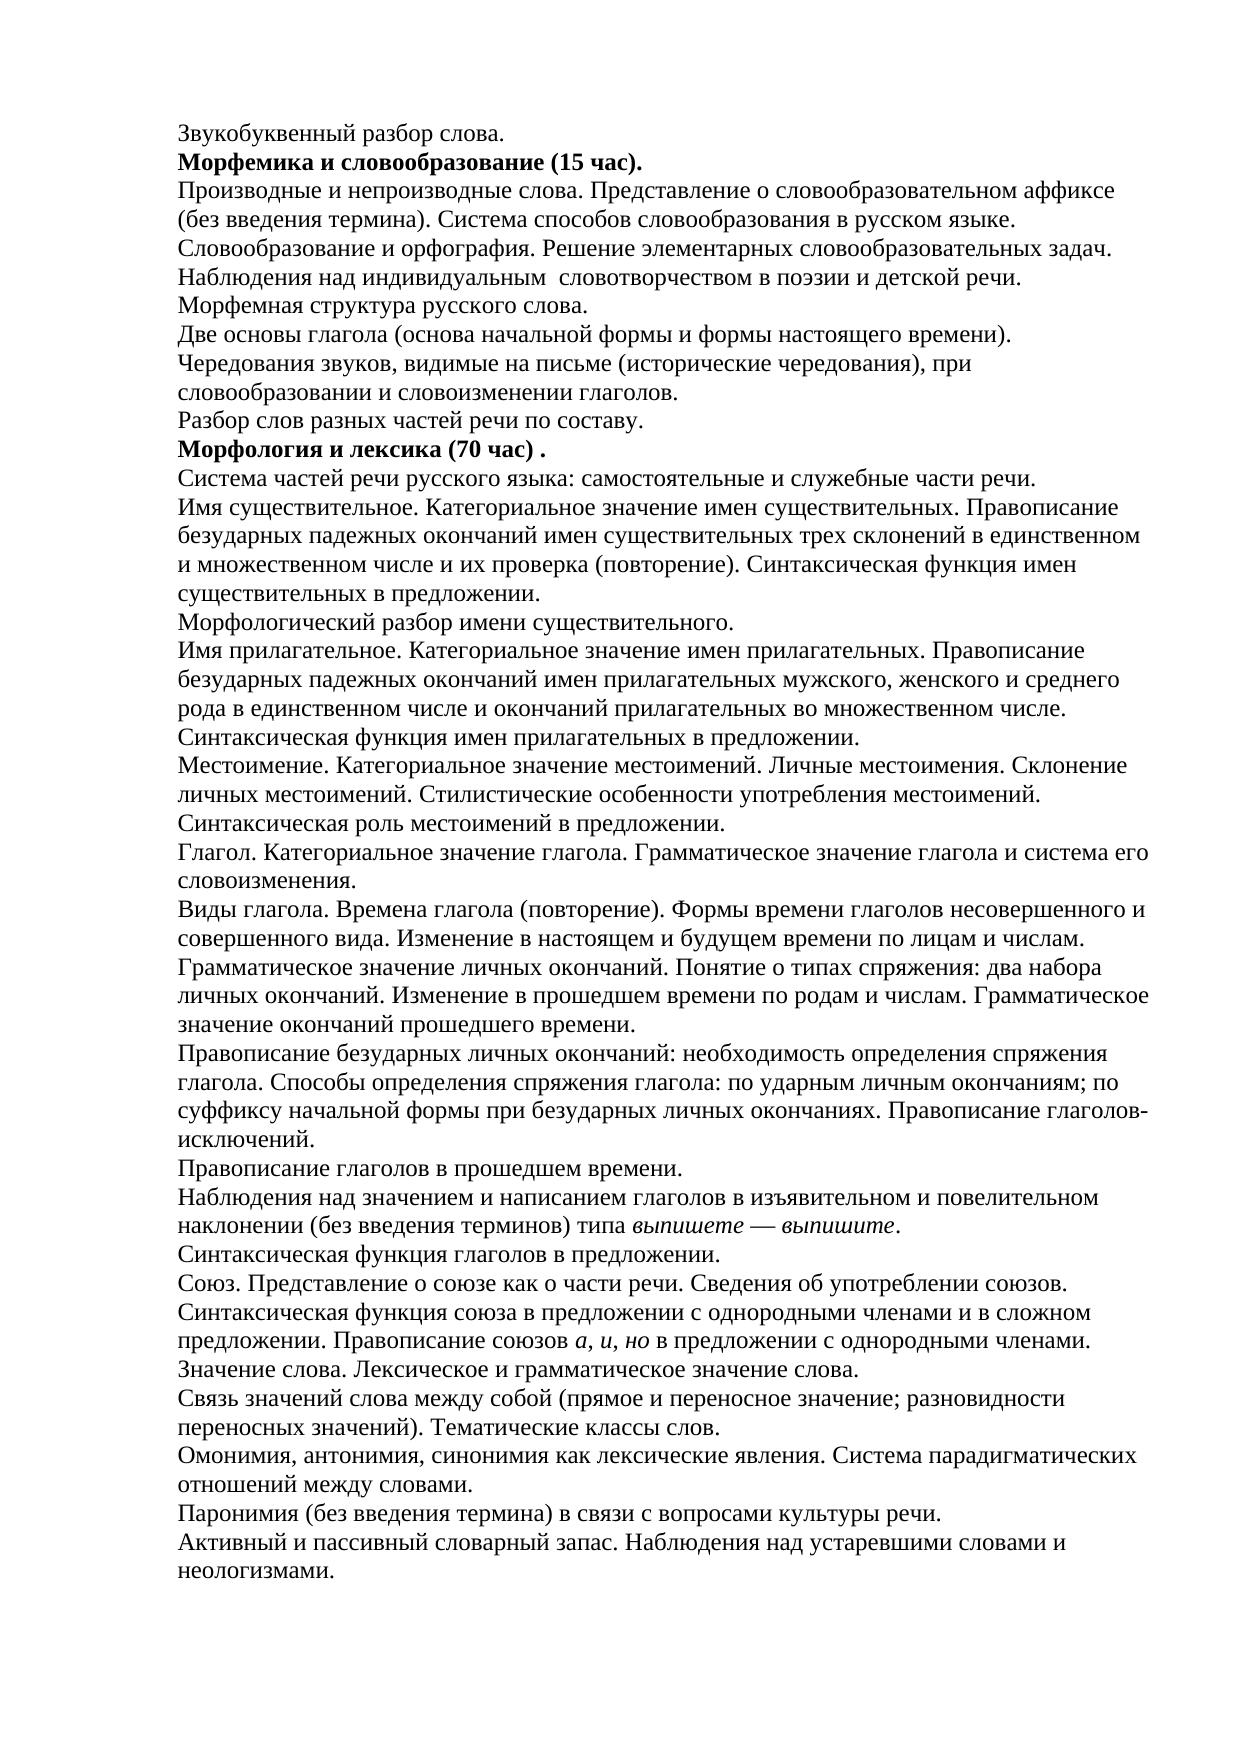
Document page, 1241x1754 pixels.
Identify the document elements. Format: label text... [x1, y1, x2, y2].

text Синтаксическая функция имен прилагательных в предложении. [177, 722, 1152, 751]
text Значение слова. Лексическое и грамматическое значение слова. [177, 1354, 1152, 1383]
text Виды глагола. Времена глагола (повторение). Формы времени глаголов несовершенного и совершенного вида. Изменение в настоящем и будущем времени по лицам и числам. Грамматическое значение личных окончаний. Понятие о типах спряжения: два набора личных окончаний. Изменение в прошедшем времени по родам и числам. Грамматическое значение окончаний прошедшего времени. [177, 894, 1152, 1038]
text Паронимия (без введения термина) в связи с вопросами культуры речи. [177, 1498, 1152, 1527]
text Имя прилагательное. Категориальное значение имен прилагательных. Правописание безударных падежных окончаний имен прилагательных мужского, женского и среднего рода в единственном числе и окончаний прилагательных во множественном числе. [177, 636, 1152, 722]
text Две основы глагола (основа начальной формы и формы настоящего времени). Чередования звуков, видимые на письме (исторические чередования), при словообразовании и словоизменении глаголов. [177, 319, 1152, 406]
text Имя существительное. Категориальное значение имен существительных. Правописание безударных падежных окончаний имен существительных трех склонений в единственном и множественном числе и их проверка (повторение). Синтаксическая функция имен существительных в предложении. [177, 492, 1152, 607]
text Правописание безударных личных окончаний: необходимость определения спряжения глагола. Способы определения спряжения глагола: по ударным личным окончаниям; по суффиксу начальной формы при безударных личных окончаниях. Правописание глаголов-исключений. [177, 1038, 1152, 1153]
text Наблюдения над значением и написанием глаголов в изъявительном и повелительном наклонении (без введения терминов) типа выпишете — выпишите. [177, 1182, 1152, 1239]
text Производные и непроизводные слова. Представление о словообразовательном аффиксе (без введения термина). Система способов словообразования в русском языке. Словообразование и орфография. Решение элементарных словообразовательных задач. Наблюдения над индивидуальным словотворчеством в поэзии и детской речи. [177, 176, 1152, 291]
text Разбор слов разных частей речи по составу. [177, 406, 1152, 434]
text Синтаксическая функция глаголов в предложении. [177, 1239, 1152, 1268]
text Синтаксическая роль местоимений в предложении. [177, 808, 1152, 837]
text Морфология и лексика (70 час) . [177, 434, 1152, 463]
text Звукобуквенный разбор слова. [177, 118, 1152, 147]
text Морфологический разбор имени существительного. [177, 607, 1152, 636]
text Активный и пассивный словарный запас. Наблюдения над устаревшими словами и неологизмами. [177, 1527, 1152, 1584]
text Морфемика и словообразование (15 час). [177, 147, 1152, 176]
text Омонимия, антонимия, синонимия как лексические явления. Система парадигматических отношений между словами. [177, 1441, 1152, 1498]
text Союз. Представление о союзе как о части речи. Сведения об употреблении союзов. Синтаксическая функция союза в предложении с однородными членами и в сложном предложении. Правописание союзов а, и, но в предложении с однородными членами. [177, 1268, 1152, 1354]
text Система частей речи русского языка: самостоятельные и служебные части речи. [177, 463, 1152, 492]
text Местоимение. Категориальное значение местоимений. Личные местоимения. Склонение личных местоимений. Стилистические особенности употребления местоимений. [177, 751, 1152, 808]
text Связь значений слова между собой (прямое и переносное значение; разновидности переносных значений). Тематические классы слов. [177, 1383, 1152, 1441]
text Морфемная структура русского слова. [177, 291, 1152, 319]
text Правописание глаголов в прошедшем времени. [177, 1153, 1152, 1182]
text Глагол. Категориальное значение глагола. Грамматическое значение глагола и система его словоизменения. [177, 837, 1152, 894]
